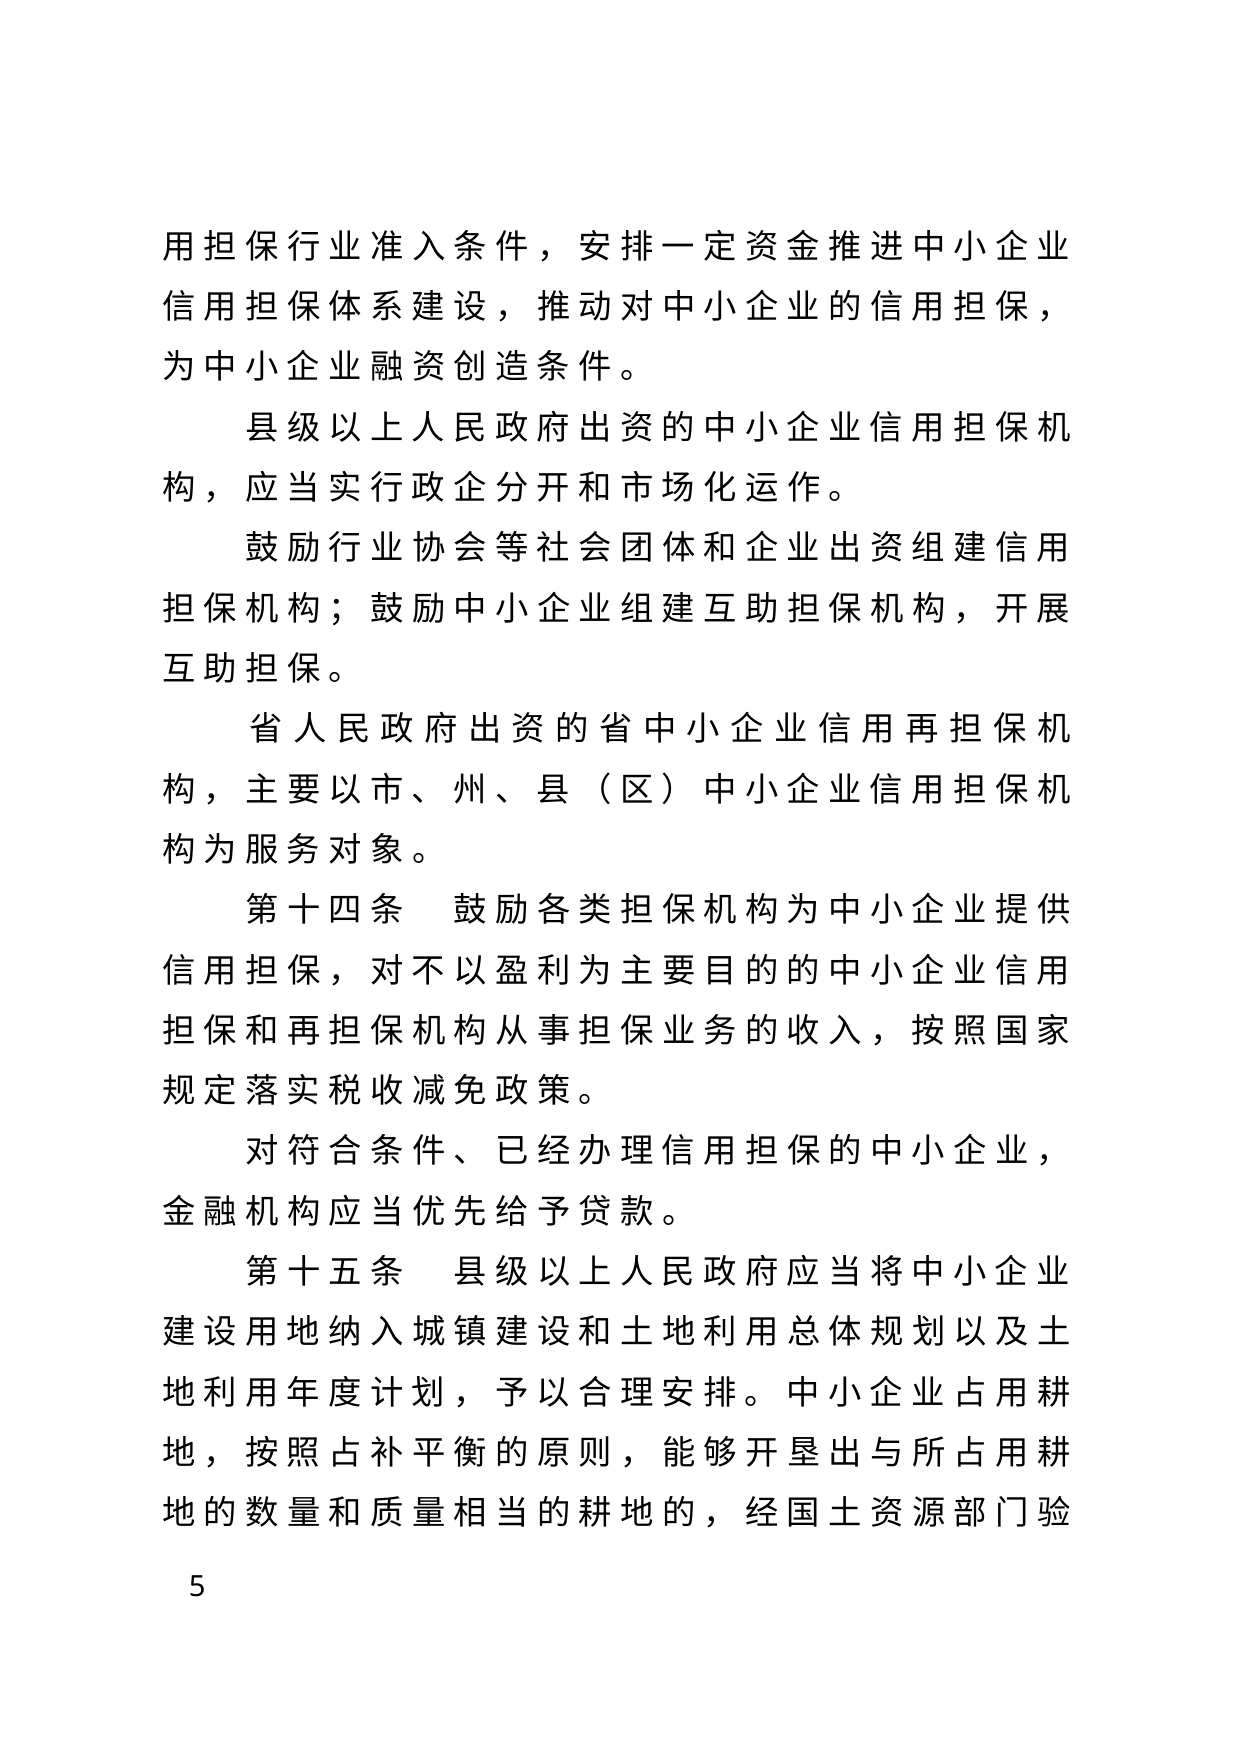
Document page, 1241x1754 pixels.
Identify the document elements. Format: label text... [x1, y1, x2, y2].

text 第十四条 鼓励各类担保机构为中小企业提供信用担保，对不以盈利为主要目的的中小企业信用担保和再担保机构从事担保业务的收入，按照国家规定落实税收减免政策。 [162, 877, 1078, 1118]
text 鼓励行业协会等社会团体和企业出资组建信用担保机构；鼓励中小企业组建互助担保机构，开展互助担保。 [162, 515, 1078, 696]
text 省人民政府出资的省中小企业信用再担保机构，主要以市、州、县（区）中小企业信用担保机构为服务对象。 [162, 696, 1078, 877]
text 县级以上人民政府出资的中小企业信用担保机构，应当实行政企分开和市场化运作。 [162, 394, 1078, 515]
text 对符合条件、已经办理信用担保的中小企业，金融机构应当优先给予贷款。 [162, 1118, 1078, 1239]
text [162, 213, 1078, 394]
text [162, 1239, 1078, 1540]
